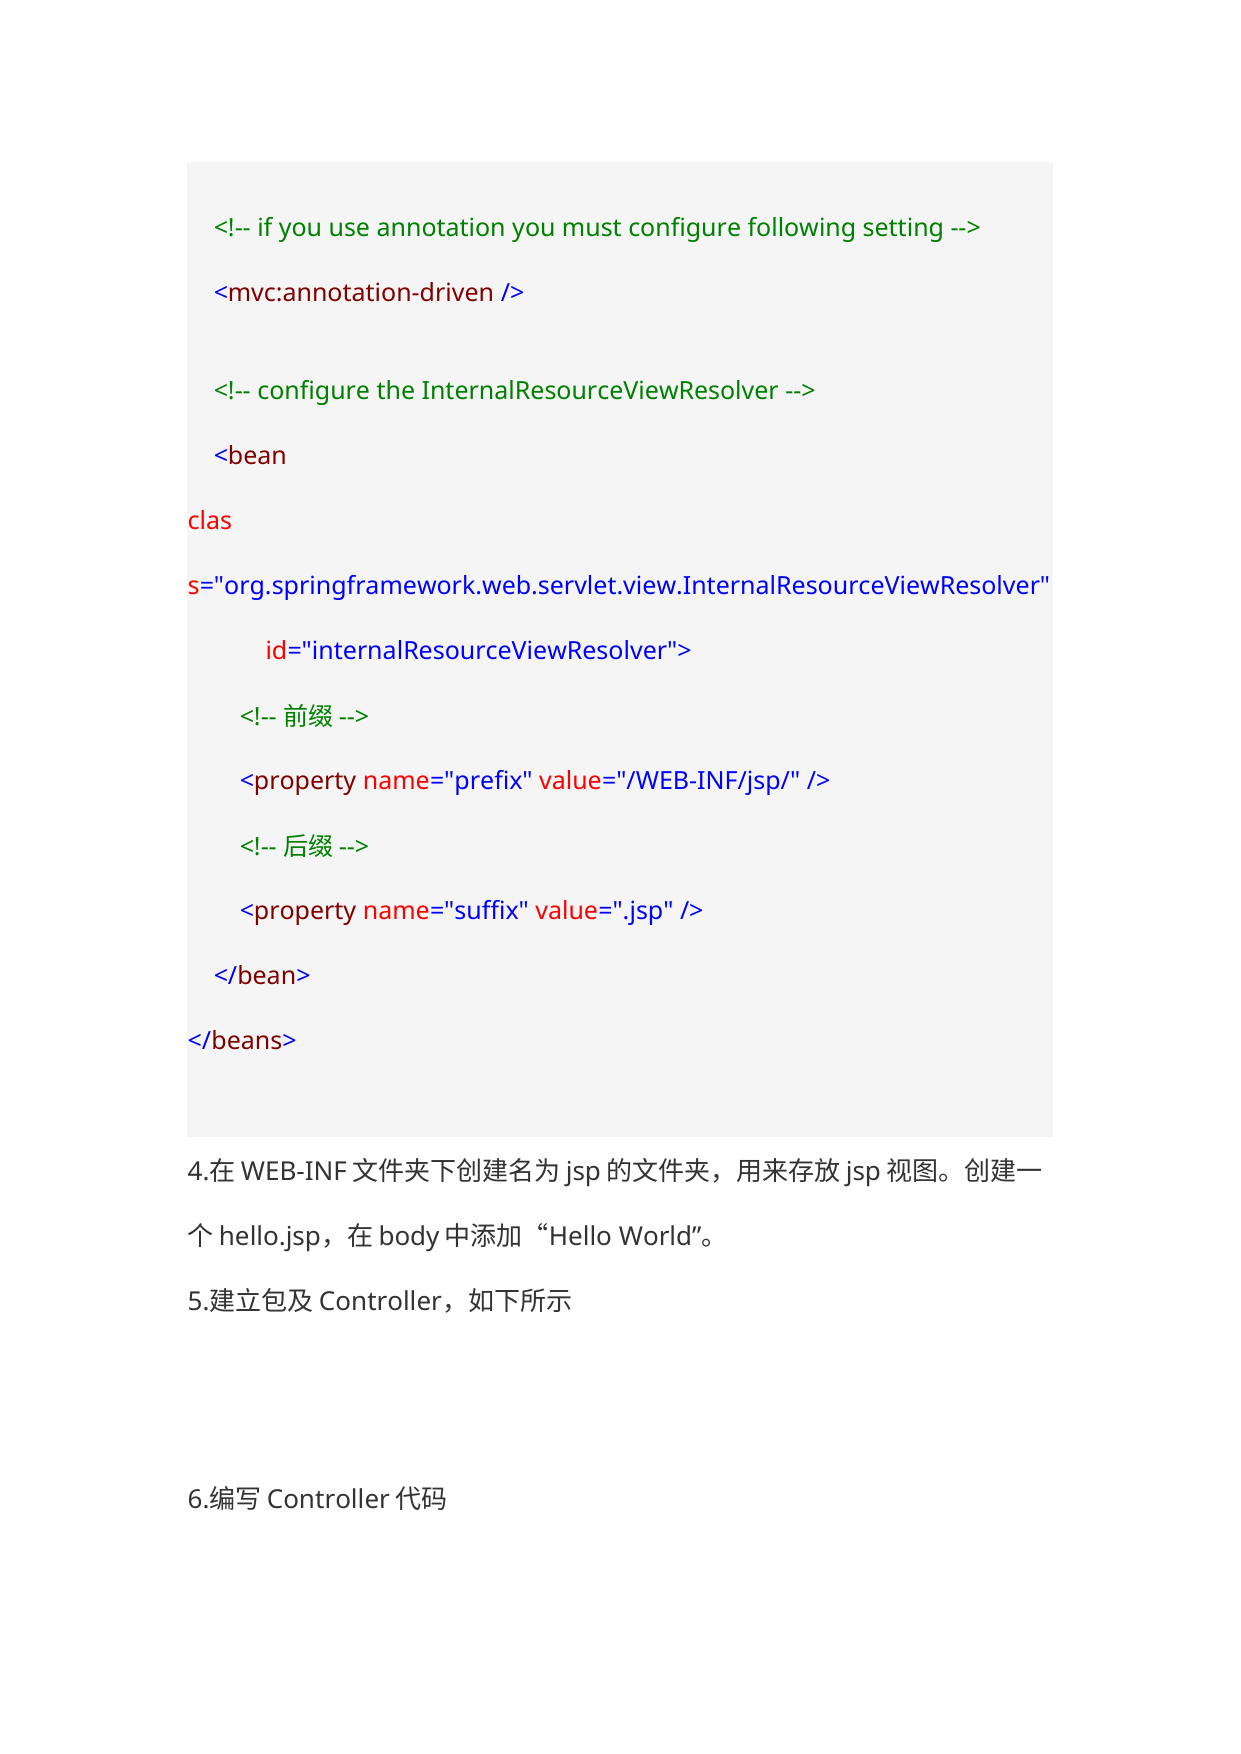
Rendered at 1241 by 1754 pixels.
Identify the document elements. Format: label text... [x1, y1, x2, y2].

text <mvc:annotation-driven /> [187, 259, 1053, 324]
text <!-- 前缀 --> [187, 682, 1053, 747]
text <property name="suffix" value=".jsp" /> [187, 877, 1053, 942]
text 6.编写Controller代码 [187, 1464, 1053, 1529]
text 4.在WEB-INF文件夹下创建名为jsp的文件夹，用来存放jsp视图。创建一个hello.jsp，在body中添加“Hello World”。 [187, 1137, 1053, 1267]
text id="internalResourceViewResolver"> [187, 617, 1053, 682]
text </beans> [187, 1007, 1053, 1072]
text </bean> [187, 942, 1053, 1007]
text <!-- configure the InternalResourceViewResolver --> [187, 357, 1053, 422]
text <!-- 后缀 --> [187, 812, 1053, 877]
text <bean class="org.springframework.web.servlet.view.InternalResourceViewResolver" [187, 422, 1053, 617]
text <!-- if you use annotation you must configure following setting --> [187, 194, 1053, 259]
text <property name="prefix" value="/WEB-INF/jsp/" /> [187, 747, 1053, 812]
text 5.建立包及Controller，如下所示 [187, 1267, 1053, 1332]
